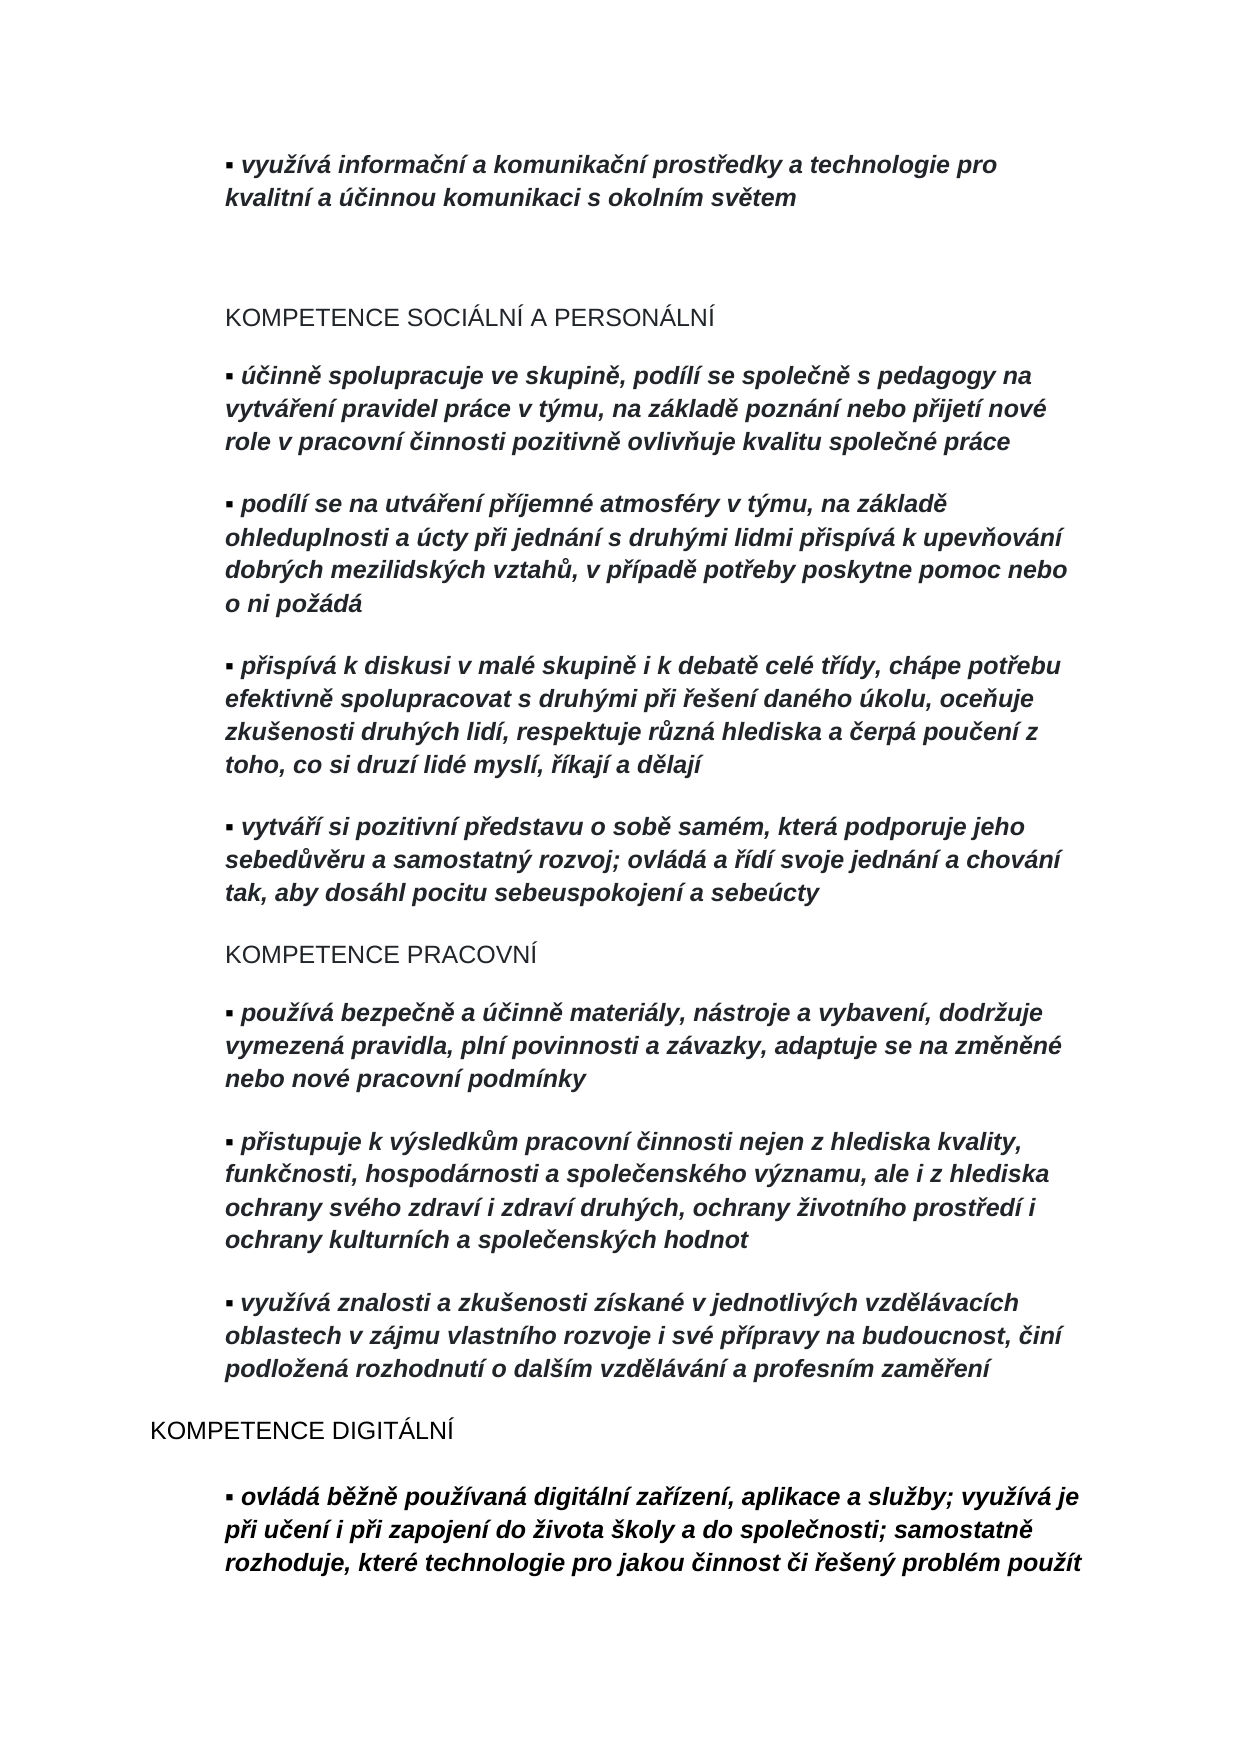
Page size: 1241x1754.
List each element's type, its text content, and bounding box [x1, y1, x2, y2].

text ▪ využívá informační a komunikační prostředky a technologie pro kvalitní a účinnou komunikaci s okolním světem [225, 150, 1090, 212]
text KOMPETENCE SOCIÁLNÍ A PERSONÁLNÍ [225, 303, 1090, 332]
text ▪ přistupuje k výsledkům pracovní činnosti nejen z hlediska kvality, funkčnosti, hospodárnosti a společenského významu, ale i z hlediska ochrany svého zdraví i zdraví druhých, ochrany životního prostředí i ochrany kulturních a společenských hodnot [225, 1126, 1090, 1254]
text ▪ účinně spolupracuje ve skupině, podílí se společně s pedagogy na vytváření pravidel práce v týmu, na základě poznání nebo přijetí nové role v pracovní činnosti pozitivně ovlivňuje kvalitu společné práce [225, 361, 1090, 456]
text ▪ přispívá k diskusi v malé skupině i k debatě celé třídy, chápe potřebu efektivně spolupracovat s druhými při řešení daného úkolu, oceňuje zkušenosti druhých lidí, respektuje různá hlediska a čerpá poučení z toho, co si druzí lidé myslí, říkají a dělají [225, 651, 1090, 778]
text ▪ vytváří si pozitivní představu o sobě samém, která podporuje jeho sebedůvěru a samostatný rozvoj; ovládá a řídí svoje jednání a chování tak, aby dosáhl pocitu sebeuspokojení a sebeúcty [225, 812, 1090, 907]
text KOMPETENCE DIGITÁLNÍ [150, 1416, 1090, 1445]
text KOMPETENCE PRACOVNÍ [150, 940, 1090, 969]
text ▪ používá bezpečně a účinně materiály, nástroje a vybavení, dodržuje vymezená pravidla, plní povinnosti a závazky, adaptuje se na změněné nebo nové pracovní podmínky [225, 998, 1090, 1093]
text ▪ podílí se na utváření příjemné atmosféry v týmu, na základě ohleduplnosti a úcty při jednání s druhými lidmi přispívá k upevňování dobrých mezilidských vztahů, v případě potřeby poskytne pomoc nebo o ni požádá [225, 489, 1090, 617]
text ▪ ovládá běžně používaná digitální zařízení, aplikace a služby; využívá je při učení i při zapojení do života školy a do společnosti; samostatně rozhoduje, které technologie pro jakou činnost či řešený problém použít [225, 1482, 1090, 1577]
text ▪ využívá znalosti a zkušenosti získané v jednotlivých vzdělávacích oblastech v zájmu vlastního rozvoje i své přípravy na budoucnost, činí podložená rozhodnutí o dalším vzdělávání a profesním zaměření [225, 1288, 1090, 1382]
